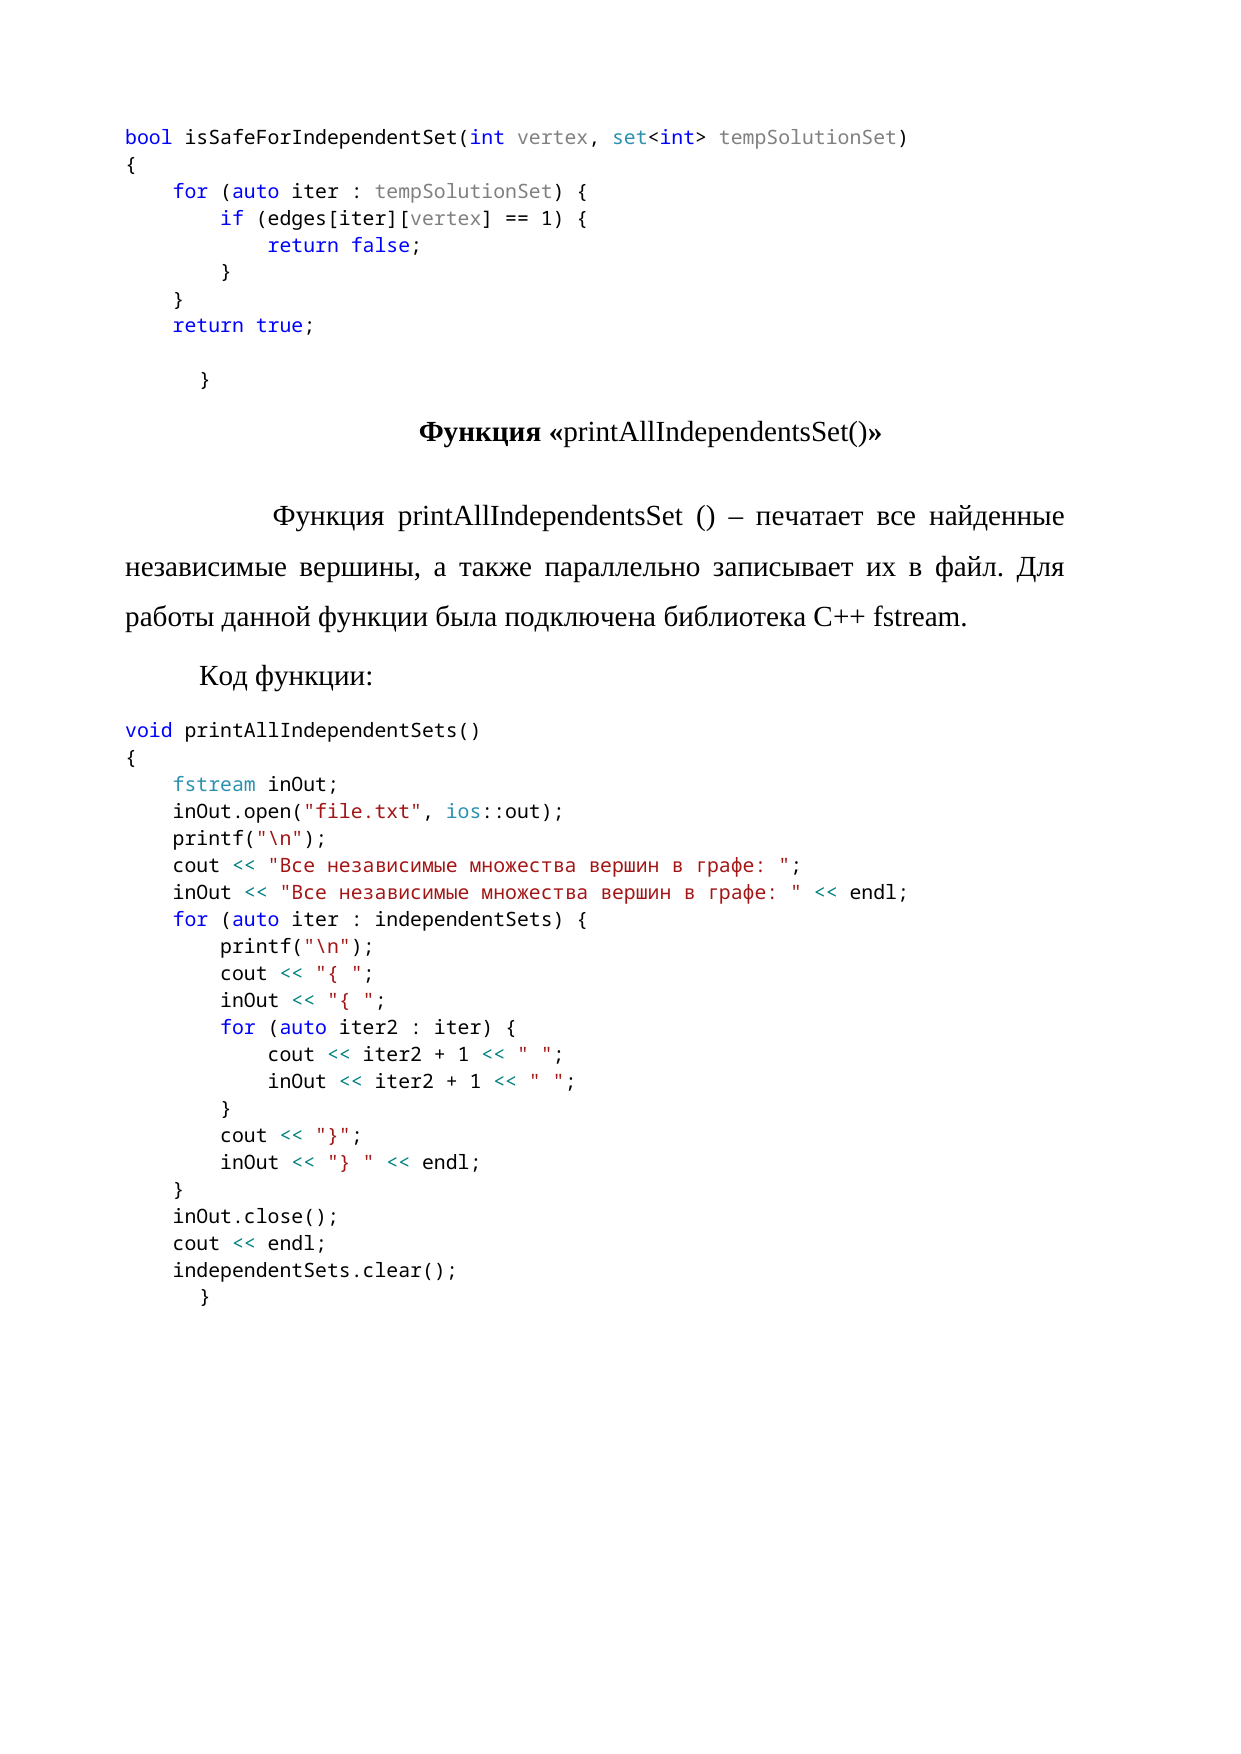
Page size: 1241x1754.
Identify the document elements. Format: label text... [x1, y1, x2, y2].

text { [125, 743, 1176, 770]
text inOut << "} " << endl; [125, 1148, 1176, 1175]
text Функция printAllIndependentsSet () – печатает все найденные независимые вершины, а также параллельно записывает их в файл. Для работы данной функции была подключена библиотека C++ fstream. [125, 498, 1065, 632]
text printf("\n"); [125, 824, 1176, 851]
text } [125, 1283, 1065, 1310]
text inOut.open("file.txt", ios::out); [125, 797, 1176, 824]
text cout << iter2 + 1 << " "; [125, 1040, 1176, 1067]
text for (auto iter2 : iter) { [125, 1013, 1176, 1040]
text cout << "Все независимые множества вершин в графе: "; [125, 851, 1176, 878]
text independentSets.clear(); [125, 1256, 1176, 1283]
text inOut << "{ "; [125, 986, 1176, 1013]
text fstream inOut; [125, 770, 1176, 797]
text cout << "}"; [125, 1121, 1176, 1148]
text } [125, 366, 1065, 393]
text } [125, 1175, 1176, 1202]
text return false; [125, 231, 1176, 258]
text Функция «printAllIndependentsSet()» [125, 414, 1176, 448]
text } [125, 1094, 1176, 1121]
text for (auto iter : tempSolutionSet) { [125, 177, 1176, 204]
text } [125, 285, 1176, 312]
text { [125, 150, 1176, 177]
text for (auto iter : independentSets) { [125, 905, 1176, 932]
text inOut << "Все независимые множества вершин в графе: " << endl; [125, 878, 1176, 905]
text inOut.close(); [125, 1202, 1176, 1229]
text if (edges[iter][vertex] == 1) { [125, 204, 1176, 231]
text return true; [125, 312, 1176, 339]
text cout << "{ "; [125, 959, 1176, 986]
text void printAllIndependentSets() [125, 716, 1176, 743]
text printf("\n"); [125, 932, 1176, 959]
text Код функции: [125, 658, 1065, 691]
text } [125, 258, 1176, 285]
text inOut << iter2 + 1 << " "; [125, 1067, 1176, 1094]
text bool isSafeForIndependentSet(int vertex, set<int> tempSolutionSet) [125, 123, 1176, 150]
text cout << endl; [125, 1229, 1176, 1256]
